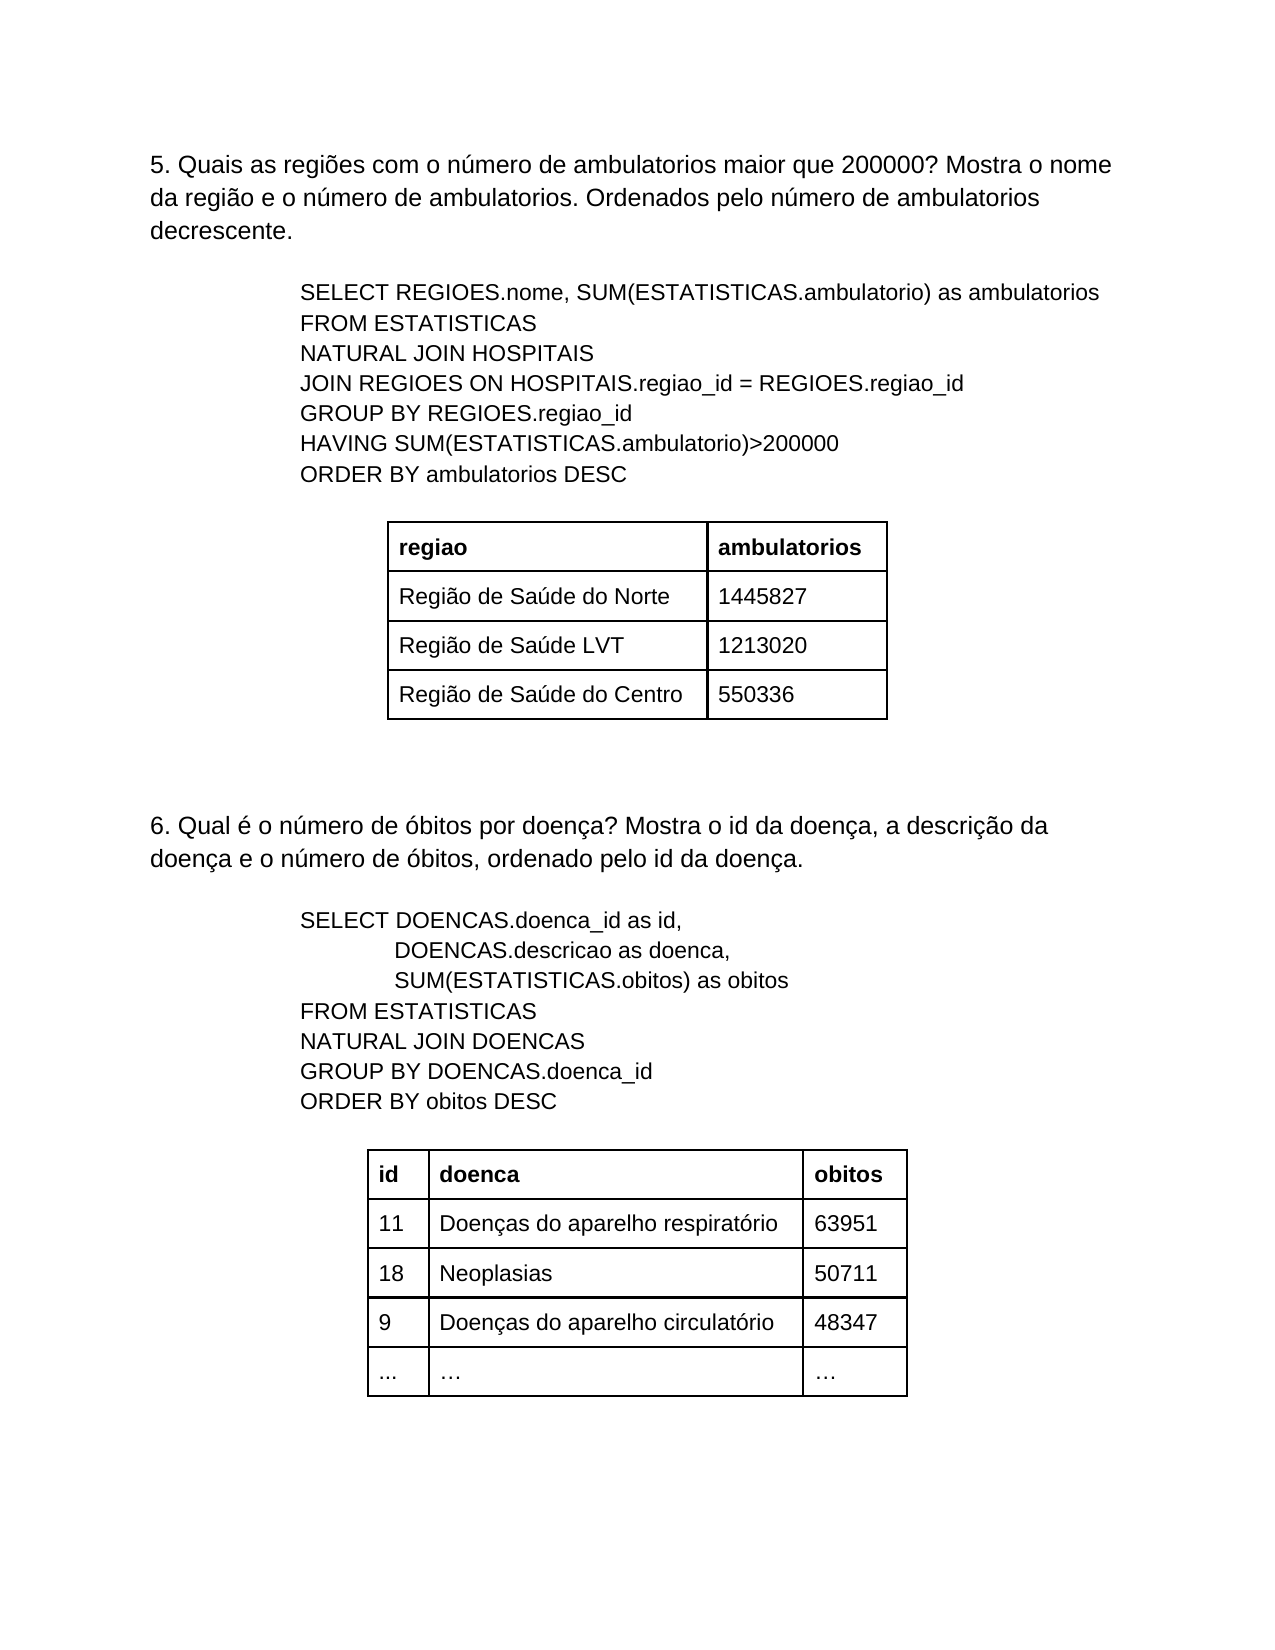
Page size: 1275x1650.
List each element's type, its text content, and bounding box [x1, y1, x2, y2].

table_cell Região de Saúde do Norte [389, 572, 706, 619]
text NATURAL JOIN DOENCAS [225, 1028, 1125, 1054]
table_cell 63951 [804, 1200, 906, 1247]
table_cell Região de Saúde LVT [389, 622, 706, 669]
text JOIN REGIOES ON HOSPITAIS.regiao_id = REGIOES.regiao_id [225, 370, 1125, 396]
table_cell 11 [369, 1200, 428, 1247]
table_cell 18 [369, 1249, 428, 1296]
table_cell 1213020 [709, 622, 886, 669]
table_cell 50711 [804, 1249, 906, 1296]
table_header obitos [804, 1151, 906, 1198]
table_cell 9 [369, 1299, 428, 1346]
table_cell 1445827 [709, 572, 886, 619]
text SELECT REGIOES.nome, SUM(ESTATISTICAS.ambulatorio) as ambulatorios [225, 279, 1125, 306]
table_header regiao [389, 523, 706, 570]
text 6. Qual é o número de óbitos por doença? Mostra o id da doença, a descrição da doença e o número de óbitos, ordenado pelo id da doença. [150, 811, 1125, 872]
text HAVING SUM(ESTATISTICAS.ambulatorio)>200000 [225, 430, 1125, 457]
text ORDER BY obitos DESC [225, 1088, 1125, 1114]
text FROM ESTATISTICAS [225, 998, 1125, 1024]
text ORDER BY ambulatorios DESC [225, 461, 1125, 487]
text FROM ESTATISTICAS [225, 309, 1125, 336]
table_cell 550336 [709, 671, 886, 718]
text NATURAL JOIN HOSPITAIS [225, 340, 1125, 366]
text SUM(ESTATISTICAS.obitos) as obitos [375, 967, 1125, 994]
text GROUP BY DOENCAS.doenca_id [225, 1058, 1125, 1084]
table_cell Neoplasias [430, 1249, 802, 1296]
table_header ambulatorios [709, 523, 886, 570]
text SELECT DOENCAS.doenca_id as id, [225, 907, 1125, 933]
text GROUP BY REGIOES.regiao_id [225, 400, 1125, 426]
table_header doenca [430, 1151, 802, 1198]
table_cell … [804, 1348, 906, 1395]
table_header id [369, 1151, 428, 1198]
table_cell 48347 [804, 1299, 906, 1346]
text DOENCAS.descricao as doenca, [375, 937, 1125, 963]
table_cell … [430, 1348, 802, 1395]
table_cell Doenças do aparelho circulatório [430, 1299, 802, 1346]
table_cell ... [369, 1348, 428, 1395]
table_cell Região de Saúde do Centro [389, 671, 706, 718]
text 5. Quais as regiões com o número de ambulatorios maior que 200000? Mostra o nome da região e o número de ambulatorios. Ordenados pelo número de ambulatorios decrescente. [150, 150, 1125, 245]
table_cell Doenças do aparelho respiratório [430, 1200, 802, 1247]
